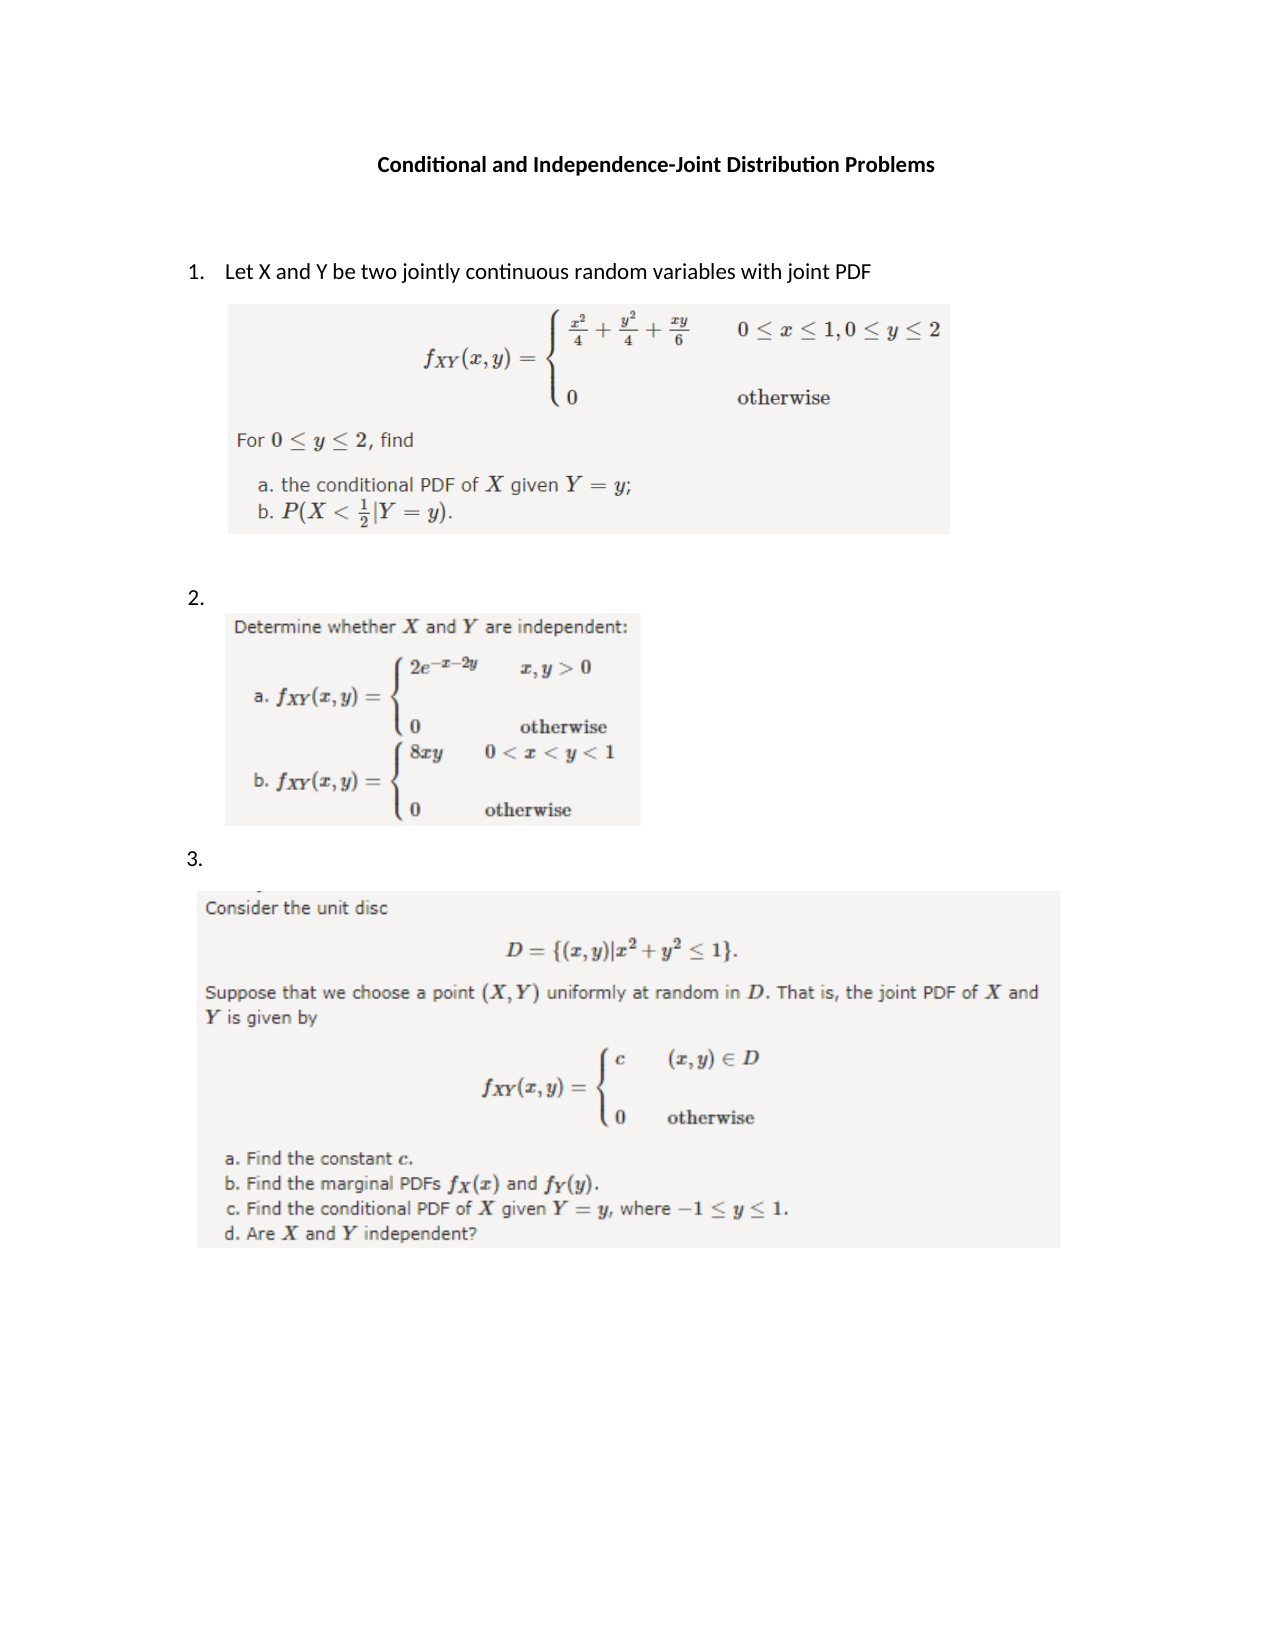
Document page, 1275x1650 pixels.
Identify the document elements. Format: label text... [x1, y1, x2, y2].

picture [227, 304, 951, 534]
text 3. [150, 844, 1125, 872]
text Conditional and Independence-Joint Distribution Problems [187, 150, 1125, 178]
picture [196, 891, 1061, 1248]
picture [225, 613, 641, 826]
list Let X and Y be two jointly continuous random variables with joint PDF [187, 257, 1125, 285]
